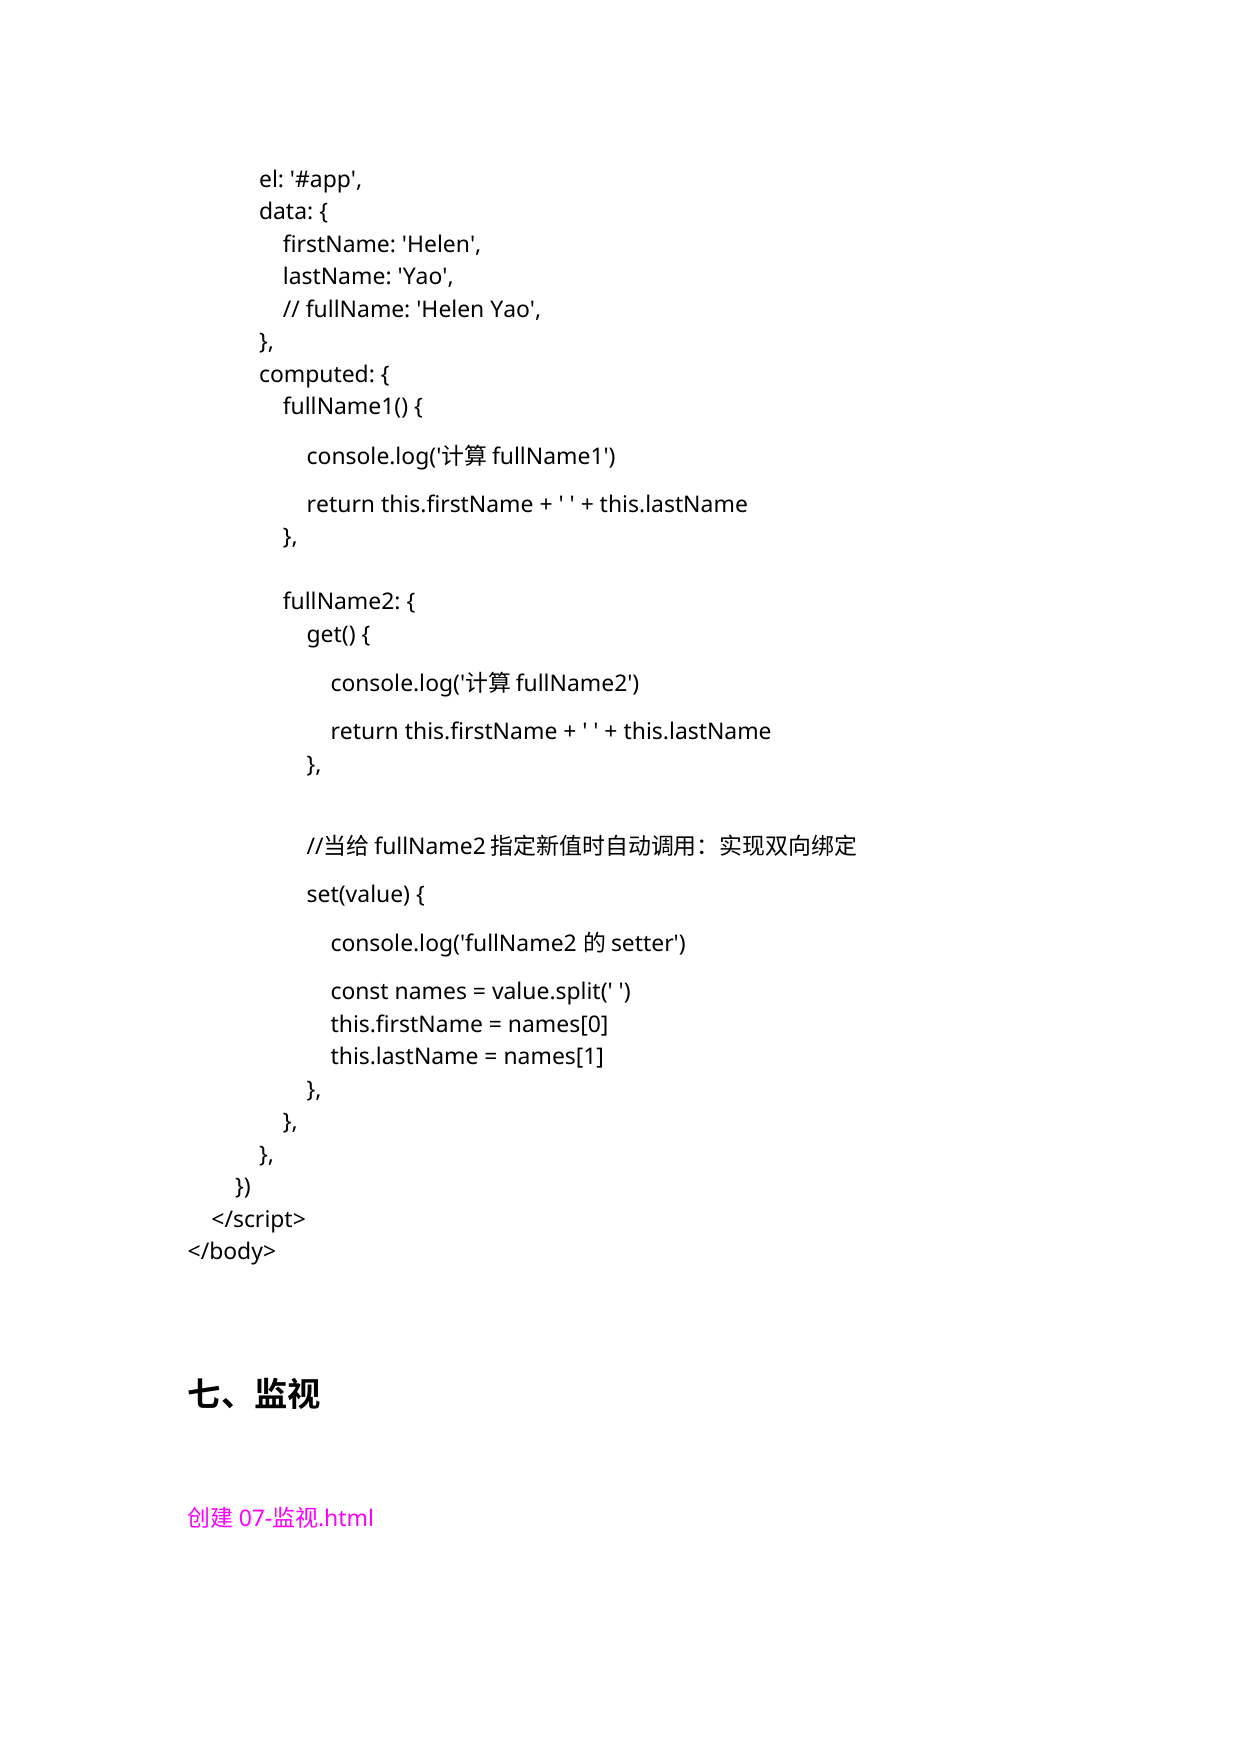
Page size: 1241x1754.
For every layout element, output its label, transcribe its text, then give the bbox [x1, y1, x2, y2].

text computed: { [187, 357, 1053, 389]
text </script> [187, 1202, 1053, 1234]
text get() { [187, 617, 1053, 649]
text }, [187, 1104, 1053, 1137]
text return this.firstName + ' ' + this.lastName [187, 487, 1053, 519]
text 七、监视 [187, 1359, 1053, 1424]
text el: '#app', [187, 162, 1053, 194]
text console.log('计算fullName2') [187, 649, 1053, 714]
text firstName: 'Helen', [187, 227, 1053, 259]
text console.log('计算fullName1') [187, 422, 1053, 487]
text fullName2: { [187, 584, 1053, 617]
text // fullName: 'Helen Yao', [187, 292, 1053, 324]
text }, [187, 324, 1053, 357]
text this.lastName = names[1] [187, 1039, 1053, 1072]
text data: { [187, 194, 1053, 227]
text }, [187, 519, 1053, 552]
text </body> [187, 1234, 1053, 1267]
text 创建 07-监视.html [187, 1484, 1053, 1549]
text }, [187, 1072, 1053, 1104]
text this.firstName = names[0] [187, 1007, 1053, 1039]
text return this.firstName + ' ' + this.lastName [187, 714, 1053, 747]
text set(value) { [187, 877, 1053, 909]
text //当给fullName2指定新值时自动调用：实现双向绑定 [187, 812, 1053, 877]
text }) [187, 1169, 1053, 1202]
text const names = value.split(' ') [187, 974, 1053, 1007]
text lastName: 'Yao', [187, 259, 1053, 292]
text }, [187, 1137, 1053, 1169]
text }, [187, 747, 1053, 779]
text console.log('fullName2 的 setter') [187, 909, 1053, 974]
text fullName1() { [187, 389, 1053, 422]
